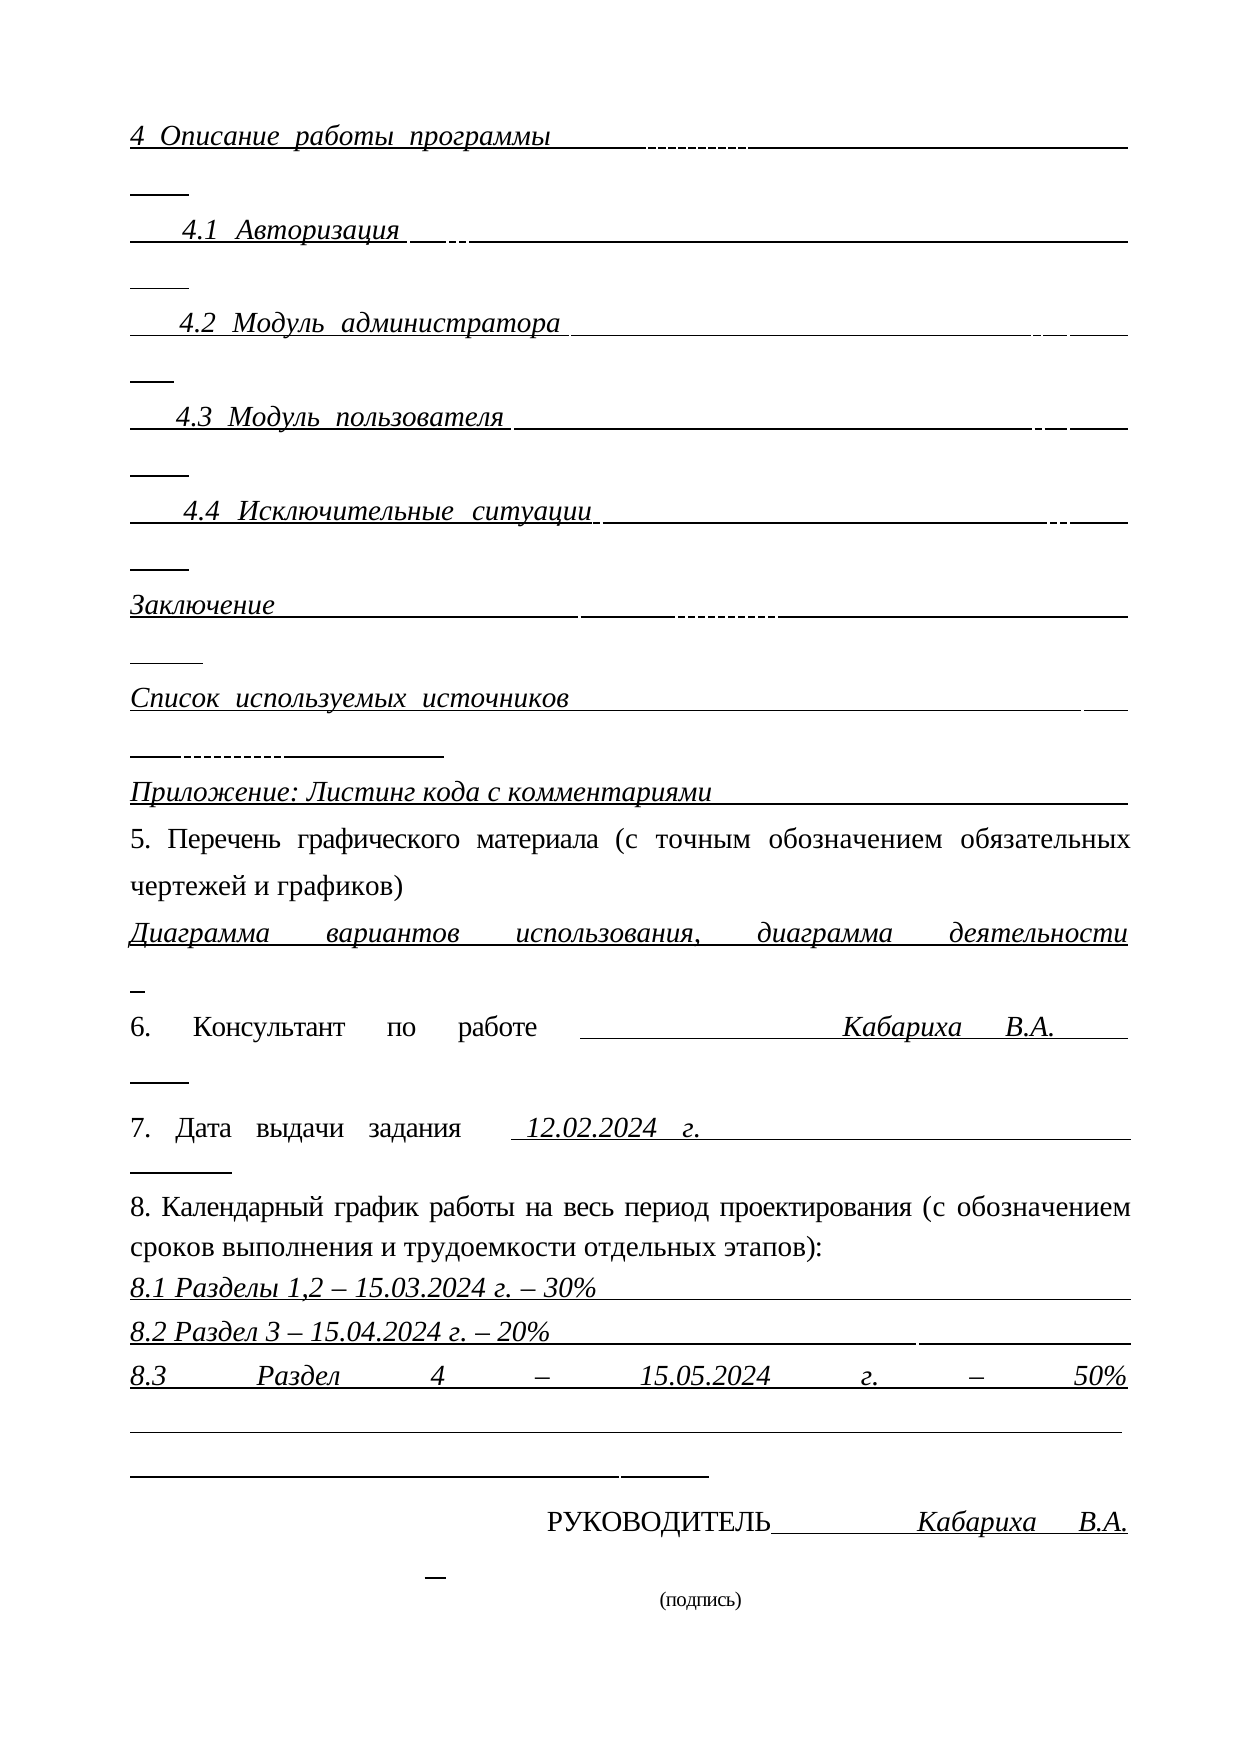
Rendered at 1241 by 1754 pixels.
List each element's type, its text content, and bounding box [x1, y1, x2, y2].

text 8.1 Разделы 1,2 – 15.03.2024 г. – 30% ––––––––––––––––––––––––––––––––––––8.2 Раздел 3 – 15.04.2024 г. – 20% –––––––––––––––––––––––– ––––––– –––––––8.3 Раздел 4 – 15.05.2024 г. – 50% ––––––––––––––––––––––––––––––––––––––––––––––––––––––––––––––––––––––––––––––––––––––––––––––––––––– –––– [130, 1270, 1131, 1299]
text 4.2 Модуль администратора _______________________________ –––– ––– [130, 306, 1131, 386]
text РУКОВОДИТЕЛЬ––––––––––Кабариха В.А. – [424, 1504, 1131, 1581]
text 6. Консультант по работе ––––––––––––––––––Кабариха В.А.––––– –––– [130, 1009, 1131, 1087]
text 8.1 Разделы 1,2 – 15.03.2024 г. – 30% ––––––––––––––––––––––––––––––––––––8.2 Раздел 3 – 15.04.2024 г. – 20% –––––––––––––––––––––––– ––––––– –––––––8.3 Раздел 4 – 15.05.2024 г. – 50% ––––––––––––––––––––––––––––––––––––––––––––––––––––––––––––––––––––––––––––––––––––––––––––––––––––– –––– [130, 1300, 1131, 1480]
text Диаграмма вариантов использования, диаграмма деятельности – [130, 915, 1131, 995]
text 4.3 Модуль пользователя ___________________________________ –––– –––– [130, 399, 1131, 480]
text 5. Перечень графического материала (с точным обозначением обязательных чертежей и графиков) [130, 821, 1131, 902]
text 7. Дата выдачи задания –12.02.2024 г..––––––––––––––––––––––––––––– ––––––– [130, 1110, 1134, 1177]
text 4.1 Авторизация __ ––––____________________________________ ____ –––– [130, 212, 1131, 292]
text (подпись) [130, 1592, 1131, 1610]
text 4.4 Исключительные ситуации ______________________________ –––– –––– [130, 493, 1131, 573]
text Приложение: Листинг кода с комментариями–––––––––––––––––––––––– –– [130, 774, 1131, 808]
text 4 Описание работы программы–––––– ––––––––––––––––_____ ____ ___– [130, 118, 1131, 198]
text Заключение –––––– ––––––––––––––––________ ____– [130, 587, 1131, 667]
text 8. Календарный график работы на весь период проектирования (с обозначением сроков выполнения и трудоемкости отдельных этапов): [130, 1189, 1131, 1263]
text Список используемых источников ––– ––– ––––––––––– [130, 681, 1131, 761]
